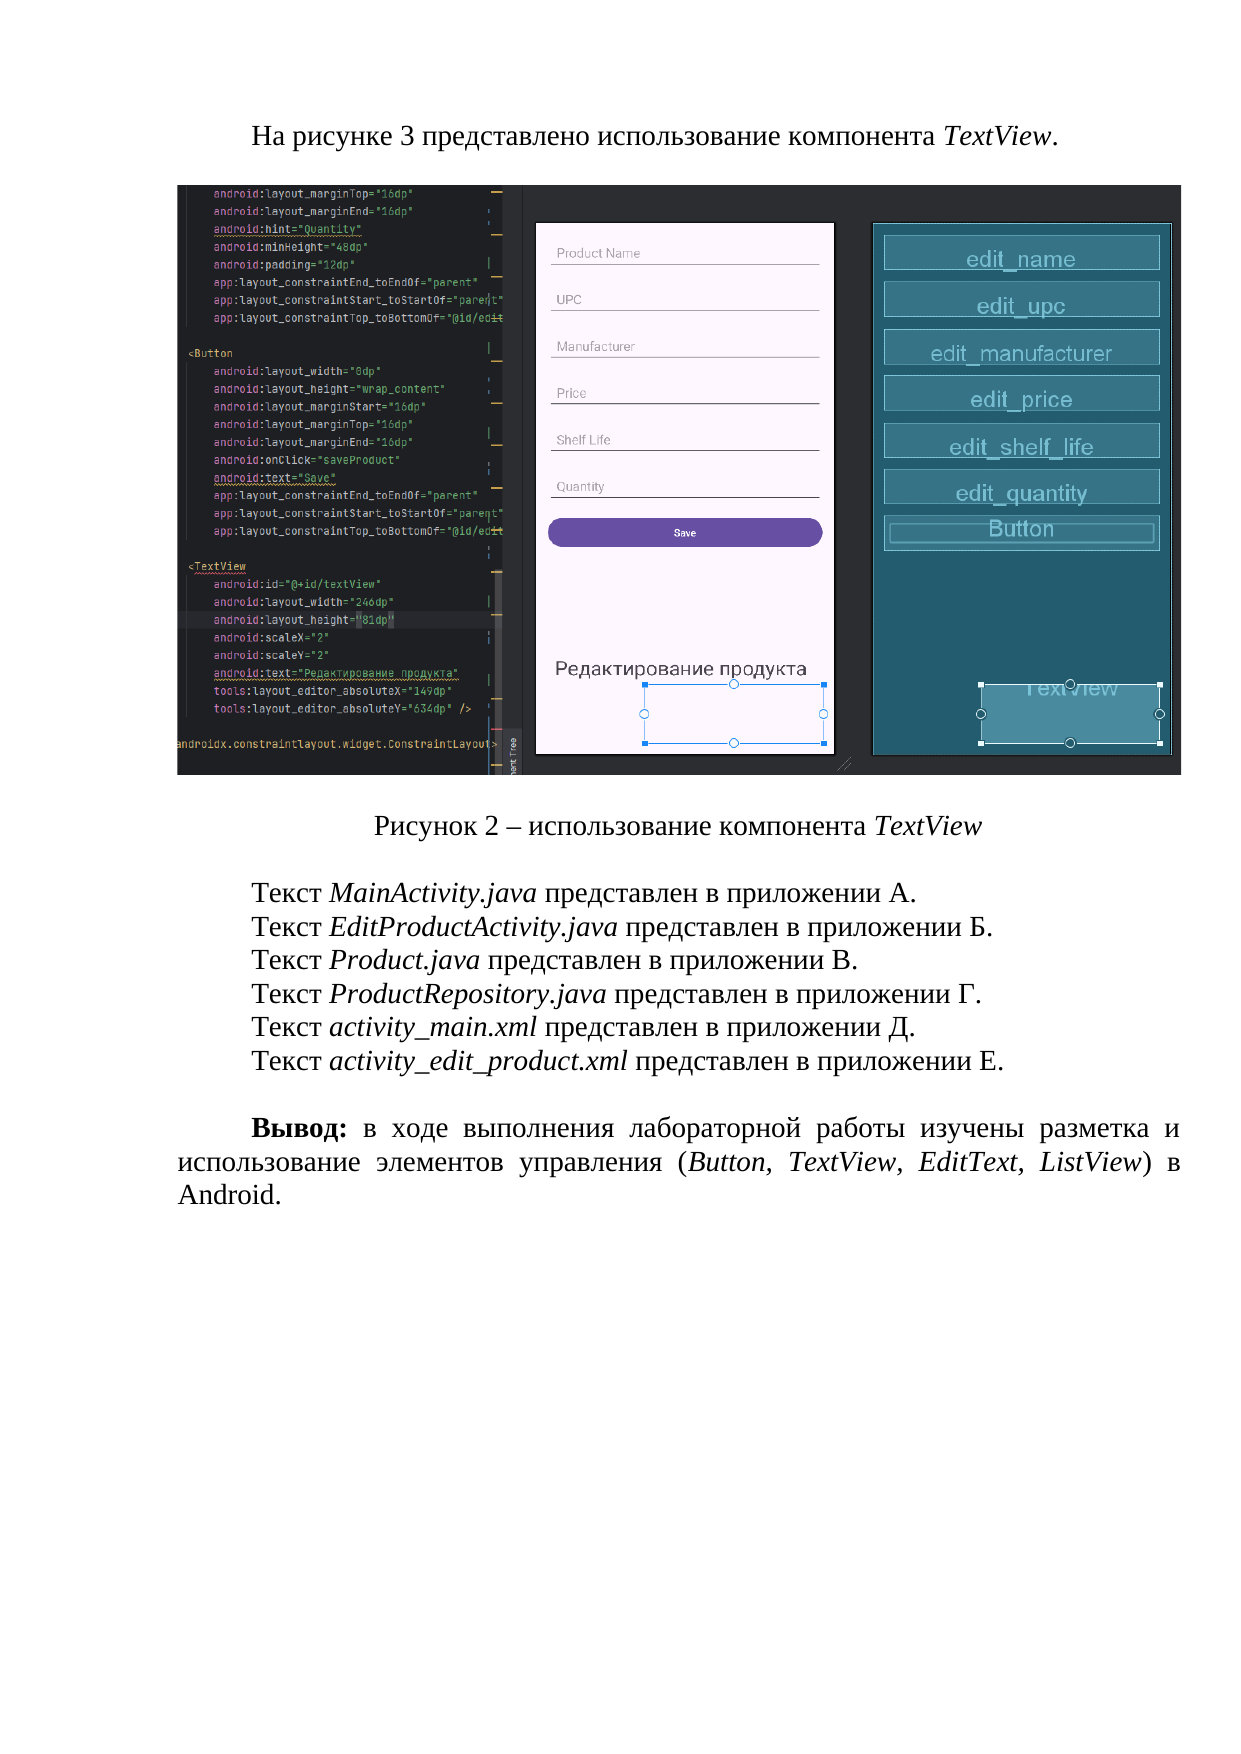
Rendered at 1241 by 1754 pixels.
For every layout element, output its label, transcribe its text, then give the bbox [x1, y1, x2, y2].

picture [177, 185, 1182, 775]
text На рисунке 3 представлено использование компонента TextView. [177, 118, 1181, 152]
text Текст EditProductActivity.java представлен в приложении Б. [177, 909, 1181, 942]
text Рисунок 2 – использование компонента TextView [177, 808, 1181, 842]
text Текст Product.java представлен в приложении В. [177, 942, 1181, 976]
text Текст ProductRepository.java представлен в приложении Г. [177, 976, 1181, 1009]
text Текст activity_main.xml представлен в приложении Д. [177, 1009, 1181, 1043]
text Вывод: в ходе выполнения лабораторной работы изучены разметка и использование элементов управления (Button, TextView, EditText, ListView) в Android. [177, 1110, 1181, 1211]
text Текст activity_edit_product.xml представлен в приложении Е. [177, 1043, 1181, 1077]
text Текст MainActivity.java представлен в приложении А. [177, 875, 1181, 909]
